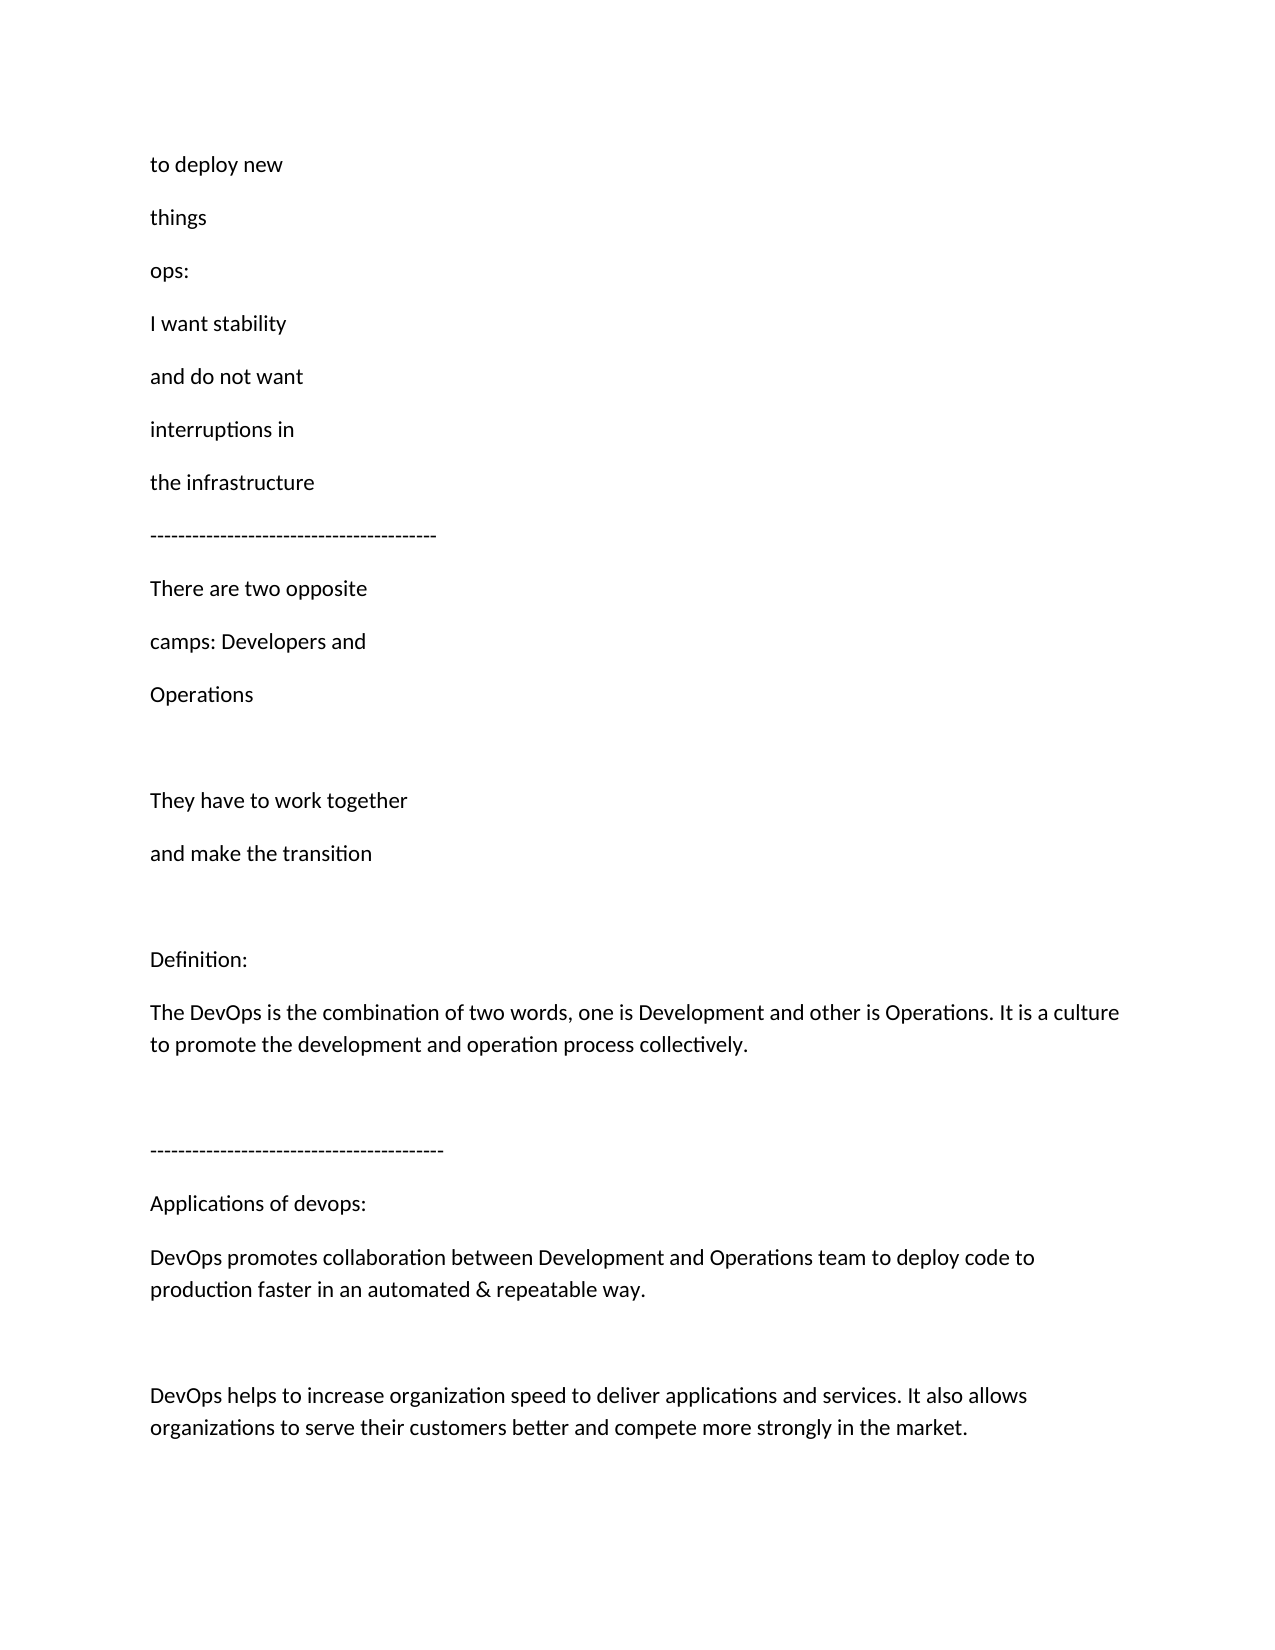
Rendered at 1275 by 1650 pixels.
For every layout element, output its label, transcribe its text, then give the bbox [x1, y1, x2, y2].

text There are two opposite [150, 574, 1125, 602]
text ------------------------------------------ [150, 1137, 1125, 1164]
text the infrastructure [150, 468, 1125, 496]
text Definition: [150, 945, 1125, 973]
text DevOps promotes collaboration between Development and Operations team to deploy code to production faster in an automated & repeatable way. [150, 1243, 1125, 1303]
text Operations [150, 680, 1125, 708]
text Applications of devops: [150, 1189, 1125, 1218]
text They have to work together [150, 786, 1125, 814]
text interruptions in [150, 415, 1125, 443]
text and make the transition [150, 839, 1125, 867]
text DevOps helps to increase organization speed to deliver applications and services. It also allows organizations to serve their customers better and compete more strongly in the market. [150, 1381, 1125, 1441]
text ops: [150, 256, 1125, 284]
text to deploy new [150, 150, 1125, 178]
text ----------------------------------------- [150, 521, 1125, 549]
text camps: Developers and [150, 627, 1125, 655]
text things [150, 203, 1125, 231]
text The DevOps is the combination of two words, one is Development and other is Operations. It is a culture to promote the development and operation process collectively. [150, 998, 1125, 1058]
text and do not want [150, 362, 1125, 390]
text I want stability [150, 309, 1125, 337]
